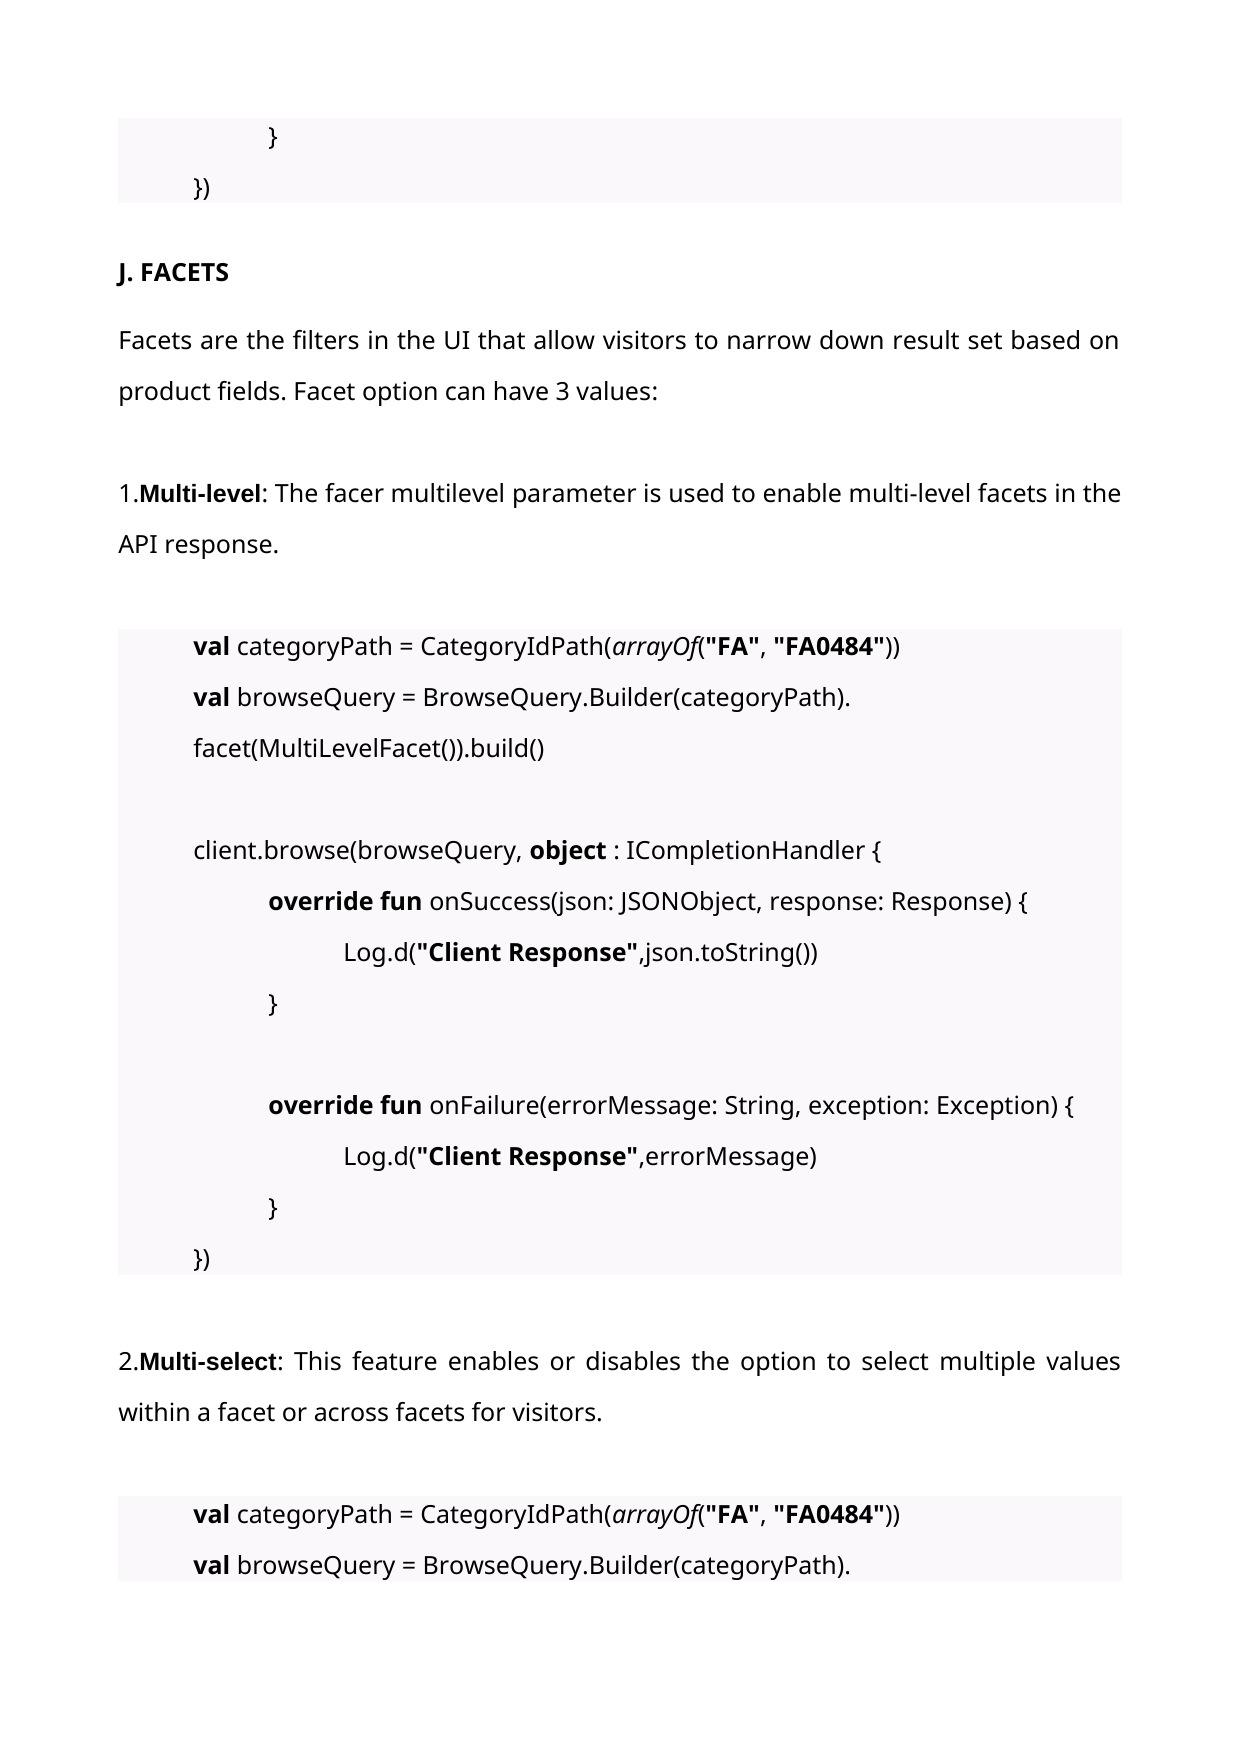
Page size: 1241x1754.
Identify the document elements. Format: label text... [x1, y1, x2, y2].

text client.browse(browseQuery, object : ICompletionHandler { [118, 833, 1122, 867]
text } [118, 118, 1122, 152]
text val browseQuery = BrowseQuery.Builder(categoryPath). [118, 680, 1122, 714]
text J. FACets [118, 254, 1122, 288]
text val categoryPath = CategoryIdPath(arrayOf("FA", "FA0484")) [118, 629, 1122, 663]
text val browseQuery = BrowseQuery.Builder(categoryPath). [118, 1547, 1122, 1581]
text Log.d("Client Response",json.toString()) [118, 935, 1122, 969]
text 2.Multi-select: This feature enables or disables the option to select multiple values within a facet or across facets for visitors. [118, 1343, 1122, 1428]
text }) [118, 169, 1122, 203]
text facet(MultiLevelFacet()).build() [118, 731, 1122, 816]
text Log.d("Client Response",errorMessage) [118, 1139, 1122, 1173]
text } [118, 1190, 1122, 1224]
text override fun onSuccess(json: JSONObject, response: Response) { [118, 884, 1122, 918]
text }) [118, 1241, 1122, 1275]
text override fun onFailure(errorMessage: String, exception: Exception) { [118, 1088, 1122, 1122]
text val categoryPath = CategoryIdPath(arrayOf("FA", "FA0484")) [118, 1496, 1122, 1530]
text } [118, 986, 1122, 1071]
text 1.Multi-level: The facer multilevel parameter is used to enable multi-level facets in the API response. [118, 424, 1122, 561]
text Facets are the filters in the UI that allow visitors to narrow down result set based on product fields. Facet option can have 3 values: [118, 322, 1122, 407]
